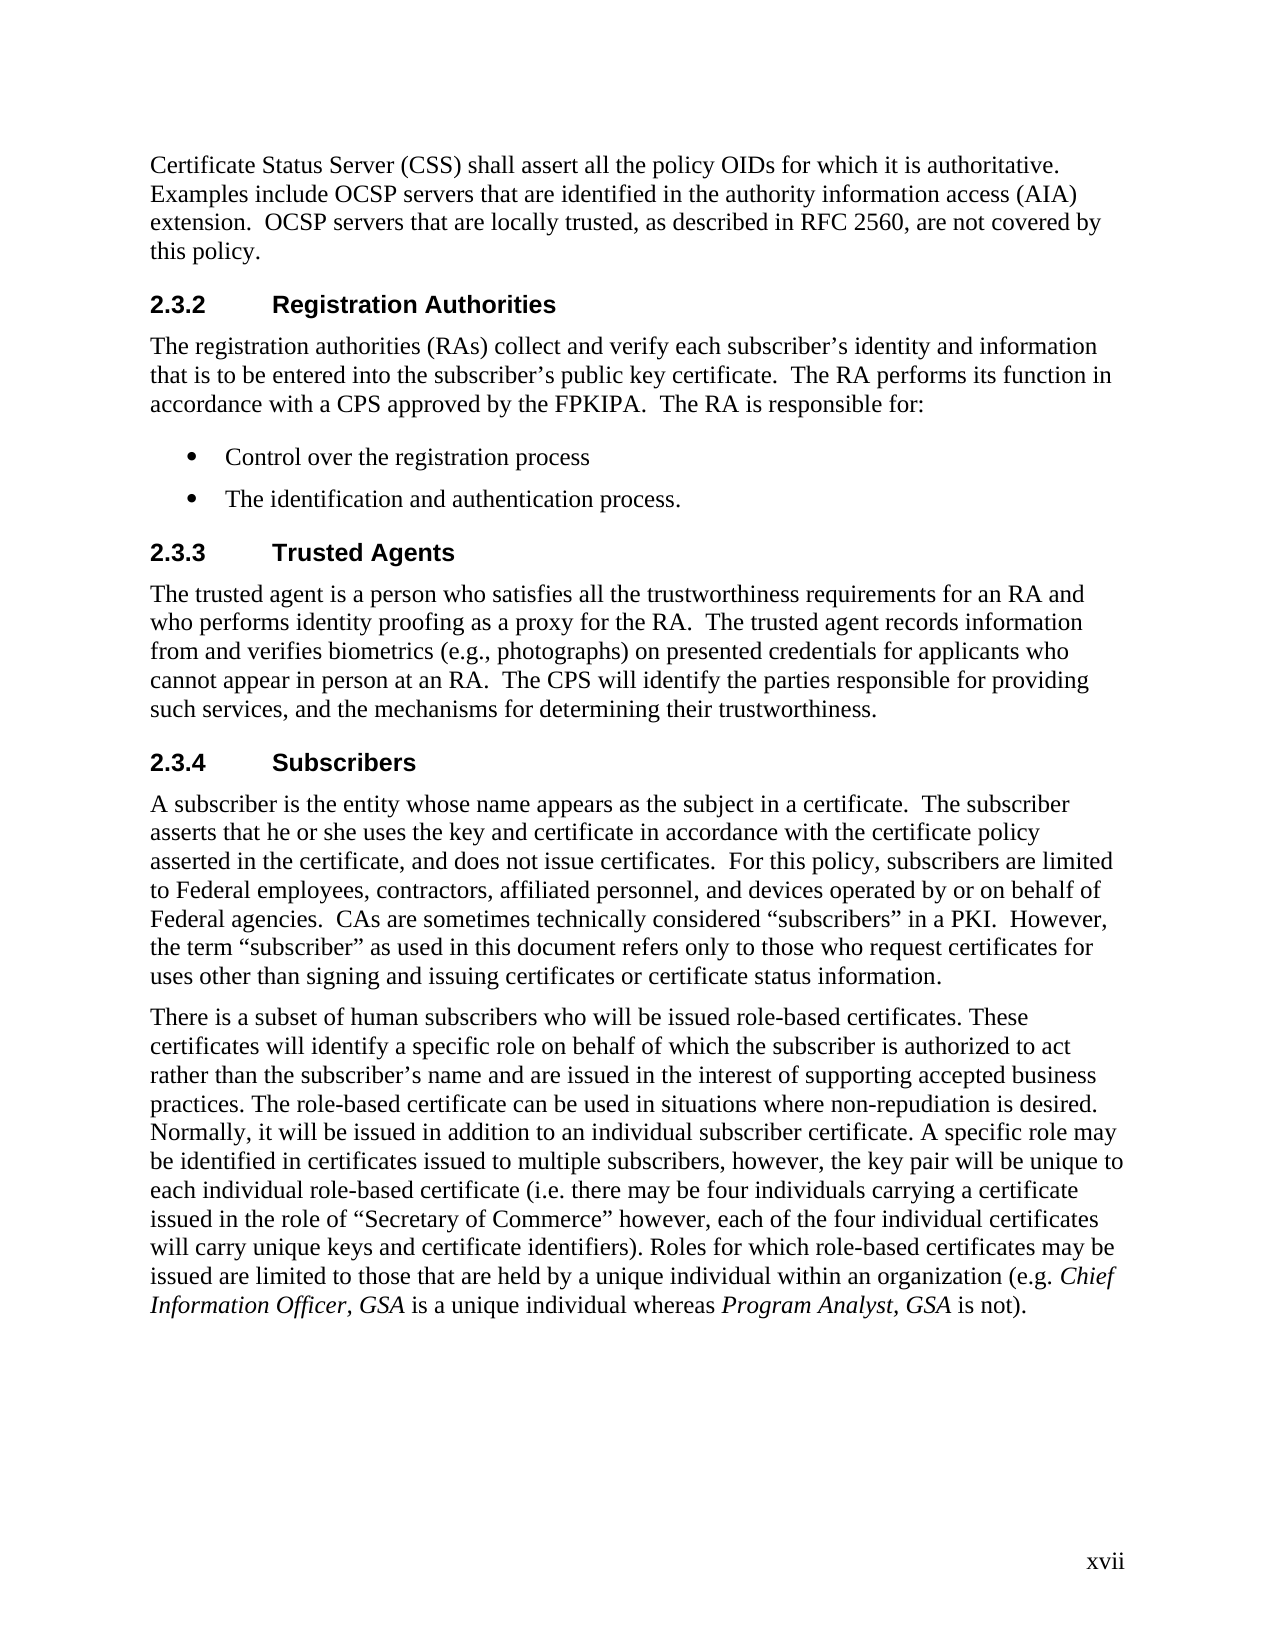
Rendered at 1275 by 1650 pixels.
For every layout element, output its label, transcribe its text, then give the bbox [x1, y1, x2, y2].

subtitle Subscribers [150, 748, 1125, 777]
text A subscriber is the entity whose name appears as the subject in a certificate. The subscriber asserts that he or she uses the key and certificate in accordance with the certificate policy asserted in the certificate, and does not issue certificates. For this policy, subscribers are limited to Federal employees, contractors, affiliated personnel, and devices operated by or on behalf of Federal agencies. CAs are sometimes technically considered “subscribers” in a PKI. However, the term “subscriber” as used in this document refers only to those who request certificates for uses other than signing and issuing certificates or certificate status information. [150, 789, 1125, 990]
text There is a subset of human subscribers who will be issued role-based certificates. These certificates will identify a specific role on behalf of which the subscriber is authorized to act rather than the subscriber’s name and are issued in the interest of supporting accepted business practices. The role-based certificate can be used in situations where non-repudiation is desired. Normally, it will be issued in addition to an individual subscriber certificate. A specific role may be identified in certificates issued to multiple subscribers, however, the key pair will be unique to each individual role-based certificate (i.e. there may be four individuals carrying a certificate issued in the role of “Secretary of Commerce” however, each of the four individual certificates will carry unique keys and certificate identifiers). Roles for which role-based certificates may be issued are limited to those that are held by a unique individual within an organization (e.g. Chief Information Officer, GSA is a unique individual whereas Program Analyst, GSA is not). [150, 1002, 1125, 1319]
text The registration authorities (RAs) collect and verify each subscriber’s identity and information that is to be entered into the subscriber’s public key certificate. The RA performs its function in accordance with a CPS approved by the FPKIPA. The RA is responsible for: [150, 331, 1125, 417]
subtitle Trusted Agents [150, 538, 1125, 567]
list Control over the registration process [187, 442, 1125, 471]
text The trusted agent is a person who satisfies all the trustworthiness requirements for an RA and who performs identity proofing as a proxy for the RA. The trusted agent records information from and verifies biometrics (e.g., photographs) on presented credentials for applicants who cannot appear in person at an RA. The CPS will identify the parties responsible for providing such services, and the mechanisms for determining their trustworthiness. [150, 579, 1125, 722]
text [150, 150, 1125, 265]
list The identification and authentication process. [187, 484, 1125, 512]
subtitle Registration Authorities [150, 291, 1125, 319]
